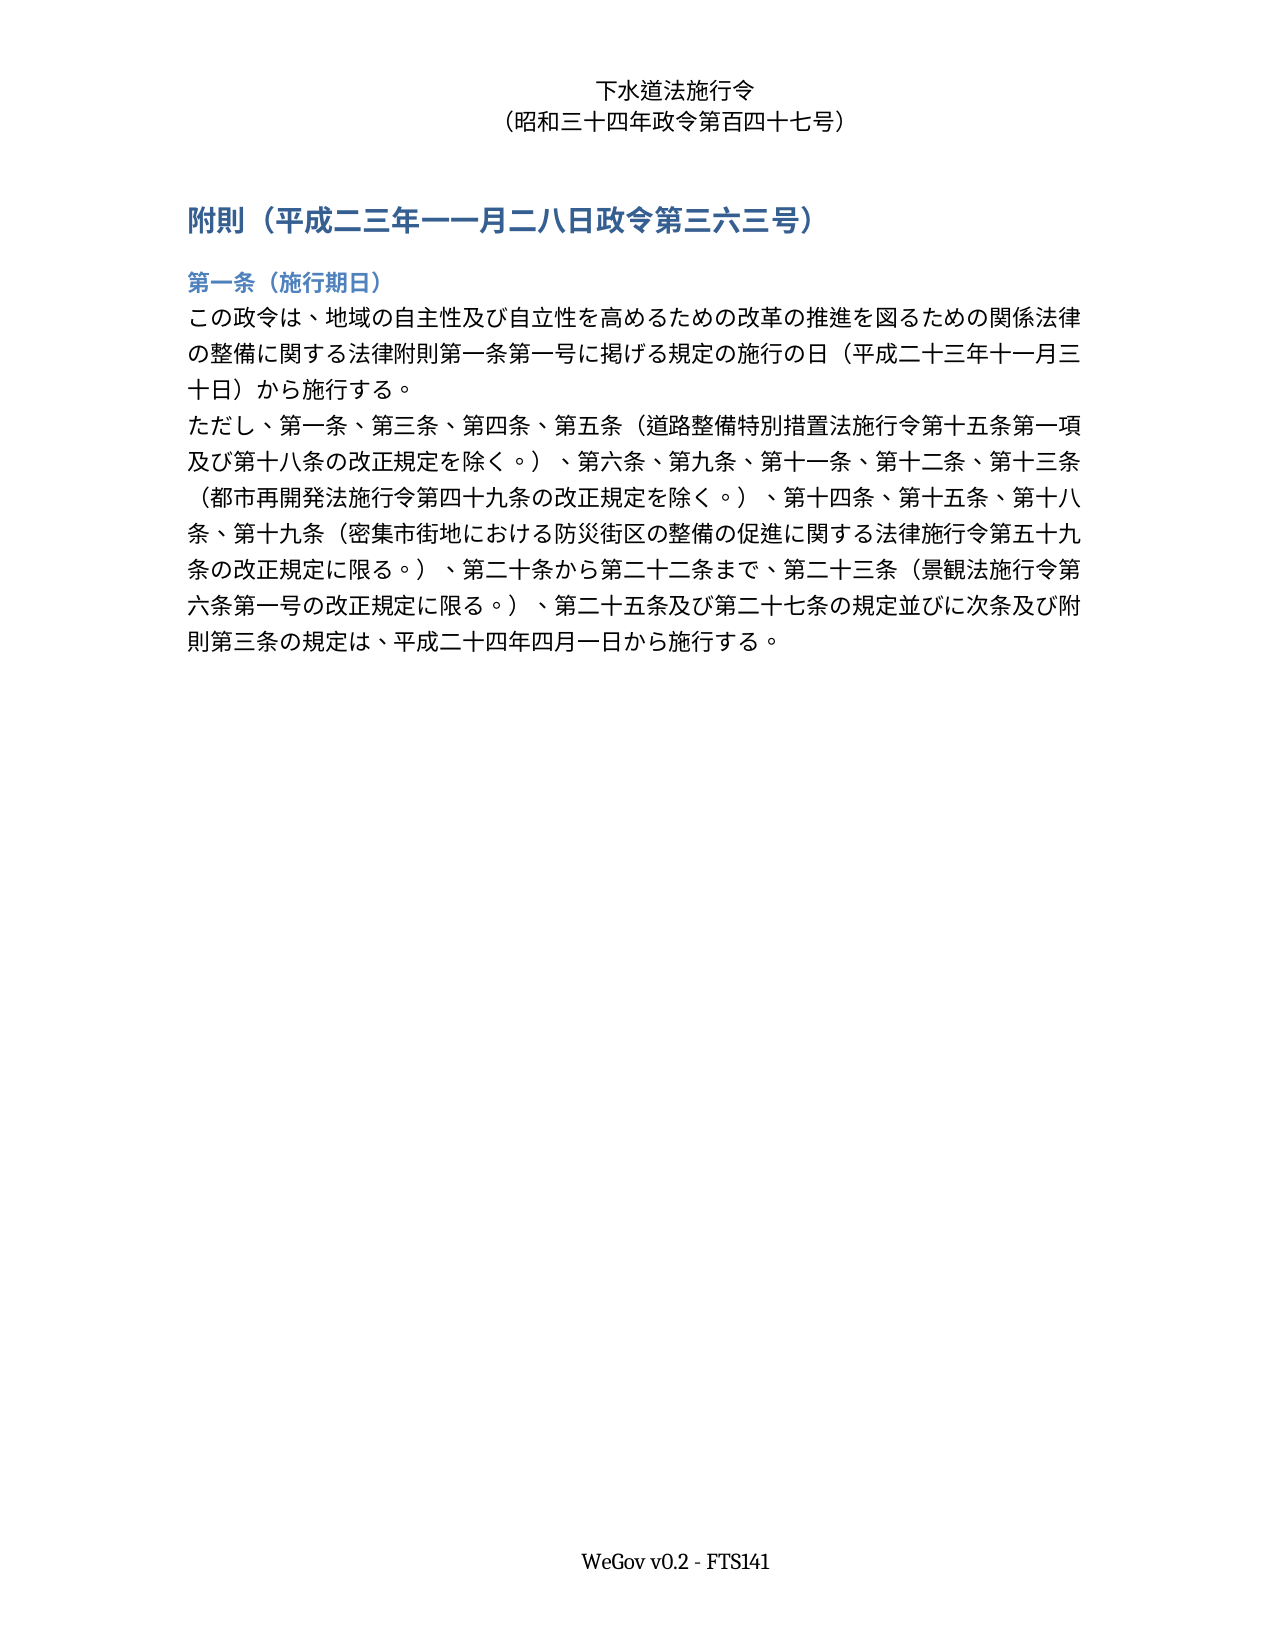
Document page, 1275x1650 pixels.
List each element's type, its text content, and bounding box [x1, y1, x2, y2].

text この政令は、地域の自主性及び自立性を高めるための改革の推進を図るための関係法律の整備に関する法律附則第一条第一号に掲げる規定の施行の日（平成二十三年十一月三十日）から施行する。 ただし、第一条、第三条、第四条、第五条（道路整備特別措置法施行令第十五条第一項及び第十八条の改正規定を除く。）、第六条、第九条、第十一条、第十二条、第十三条（都市再開発法施行令第四十九条の改正規定を除く。）、第十四条、第十五条、第十八条、第十九条（密集市街地における防災街区の整備の促進に関する法律施行令第五十九条の改正規定に限る。）、第二十条から第二十二条まで、第二十三条（景観法施行令第六条第一号の改正規定に限る。）、第二十五条及び第二十七条の規定並びに次条及び附則第三条の規定は、平成二十四年四月一日から施行する。 [187, 302, 1087, 657]
subtitle 第一条（施行期日） [187, 266, 1087, 298]
subtitle 附則（平成二三年一一月二八日政令第三六三号） [187, 200, 1087, 240]
